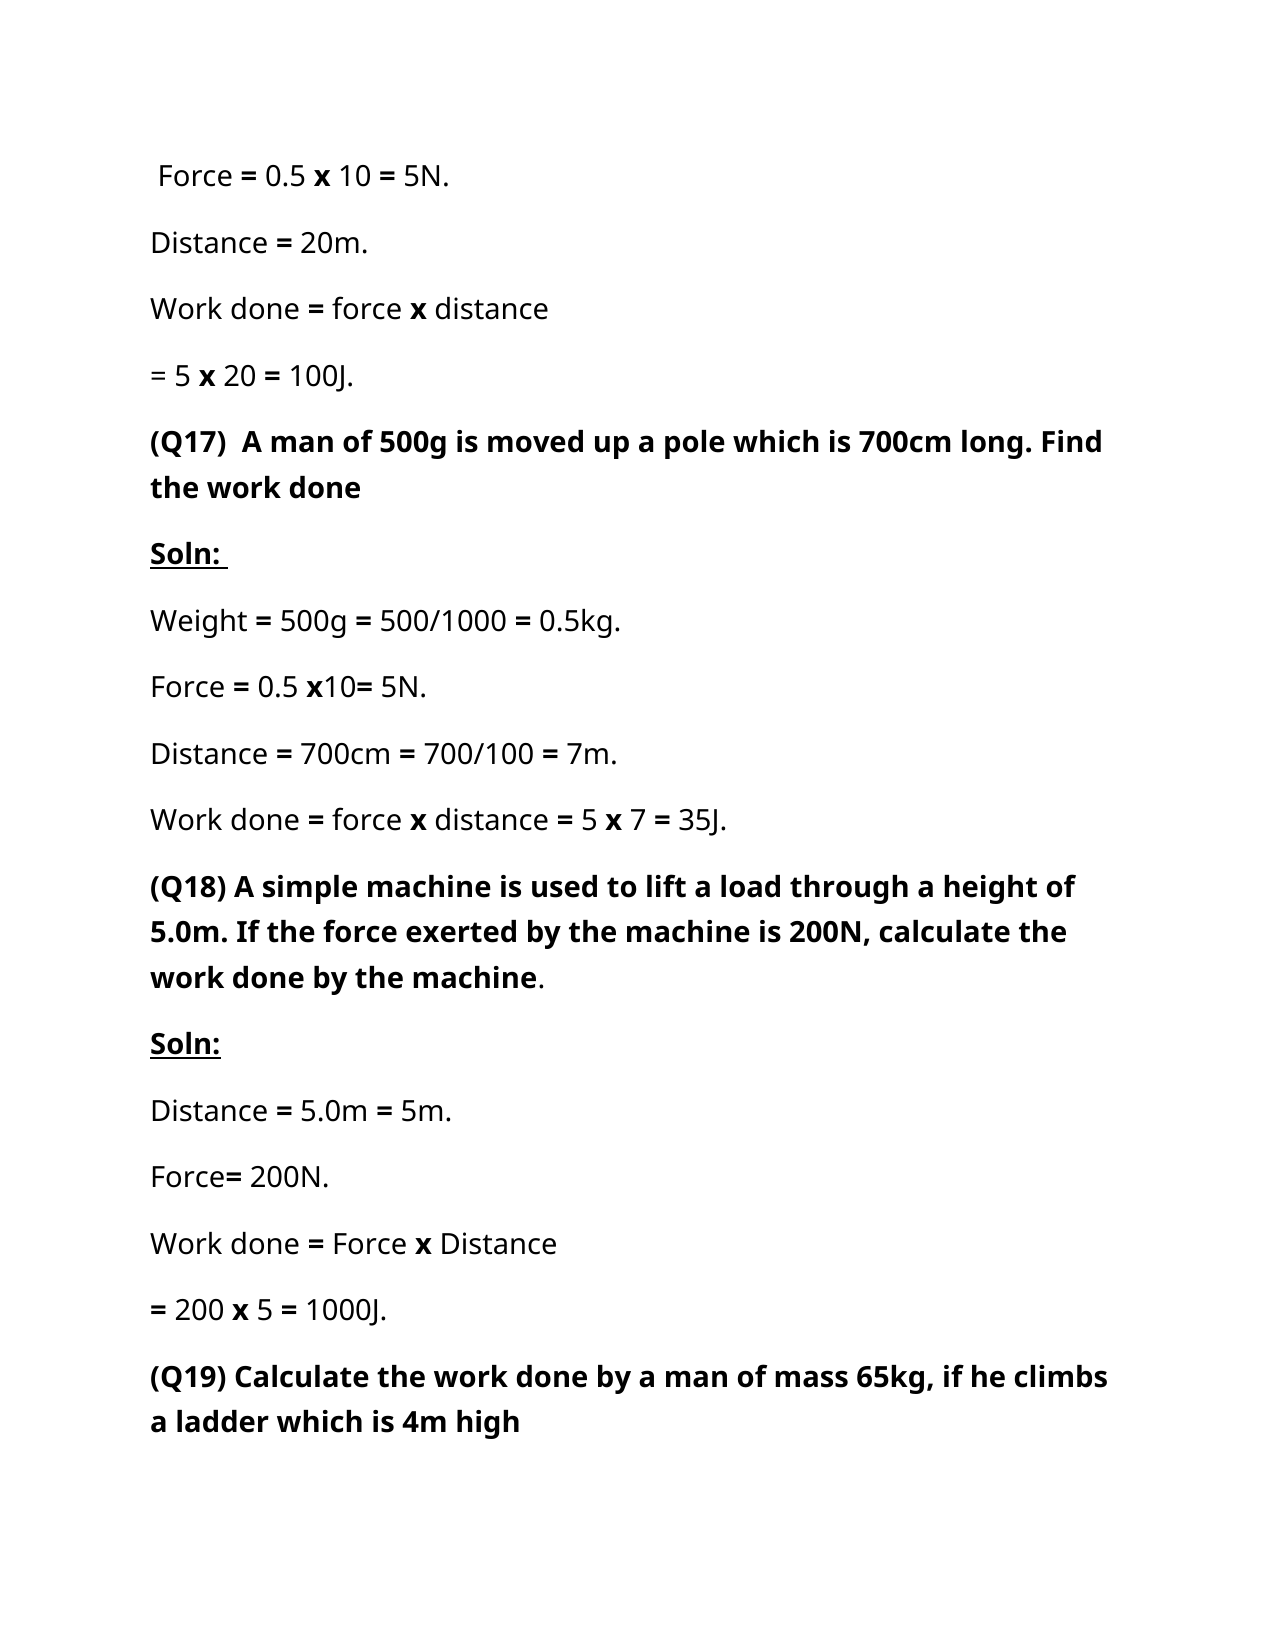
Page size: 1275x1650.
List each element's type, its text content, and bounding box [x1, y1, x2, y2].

text Force = 0.5 x 10 = 5N. [150, 156, 1125, 195]
text Distance = 700cm = 700/100 = 7m. [150, 733, 1125, 773]
text Distance = 20m. [150, 222, 1125, 262]
text (Q17) A man of 500g is moved up a pole which is 700cm long. Find the work done [150, 422, 1125, 507]
text Work done = Force x Distance [150, 1223, 1125, 1263]
text (Q18) A simple machine is used to lift a load through a height of 5.0m. If the force exerted by the machine is 200N, calculate the work done by the machine. [150, 866, 1125, 997]
text Distance = 5.0m = 5m. [150, 1090, 1125, 1130]
text = 200 x 5 = 1000J. [150, 1289, 1125, 1329]
text Force = 0.5 x10= 5N. [150, 667, 1125, 706]
text = 5 x 20 = 100J. [150, 355, 1125, 395]
text Work done = force x distance = 5 x 7 = 35J. [150, 799, 1125, 839]
text Force= 200N. [150, 1157, 1125, 1196]
text Soln: [150, 1024, 1125, 1063]
text (Q19) Calculate the work done by a man of mass 65kg, if he climbs a ladder which is 4m high [150, 1356, 1125, 1441]
text Weight = 500g = 500/1000 = 0.5kg. [150, 600, 1125, 640]
text Work done = force x distance [150, 289, 1125, 328]
text Soln: [150, 534, 1125, 573]
